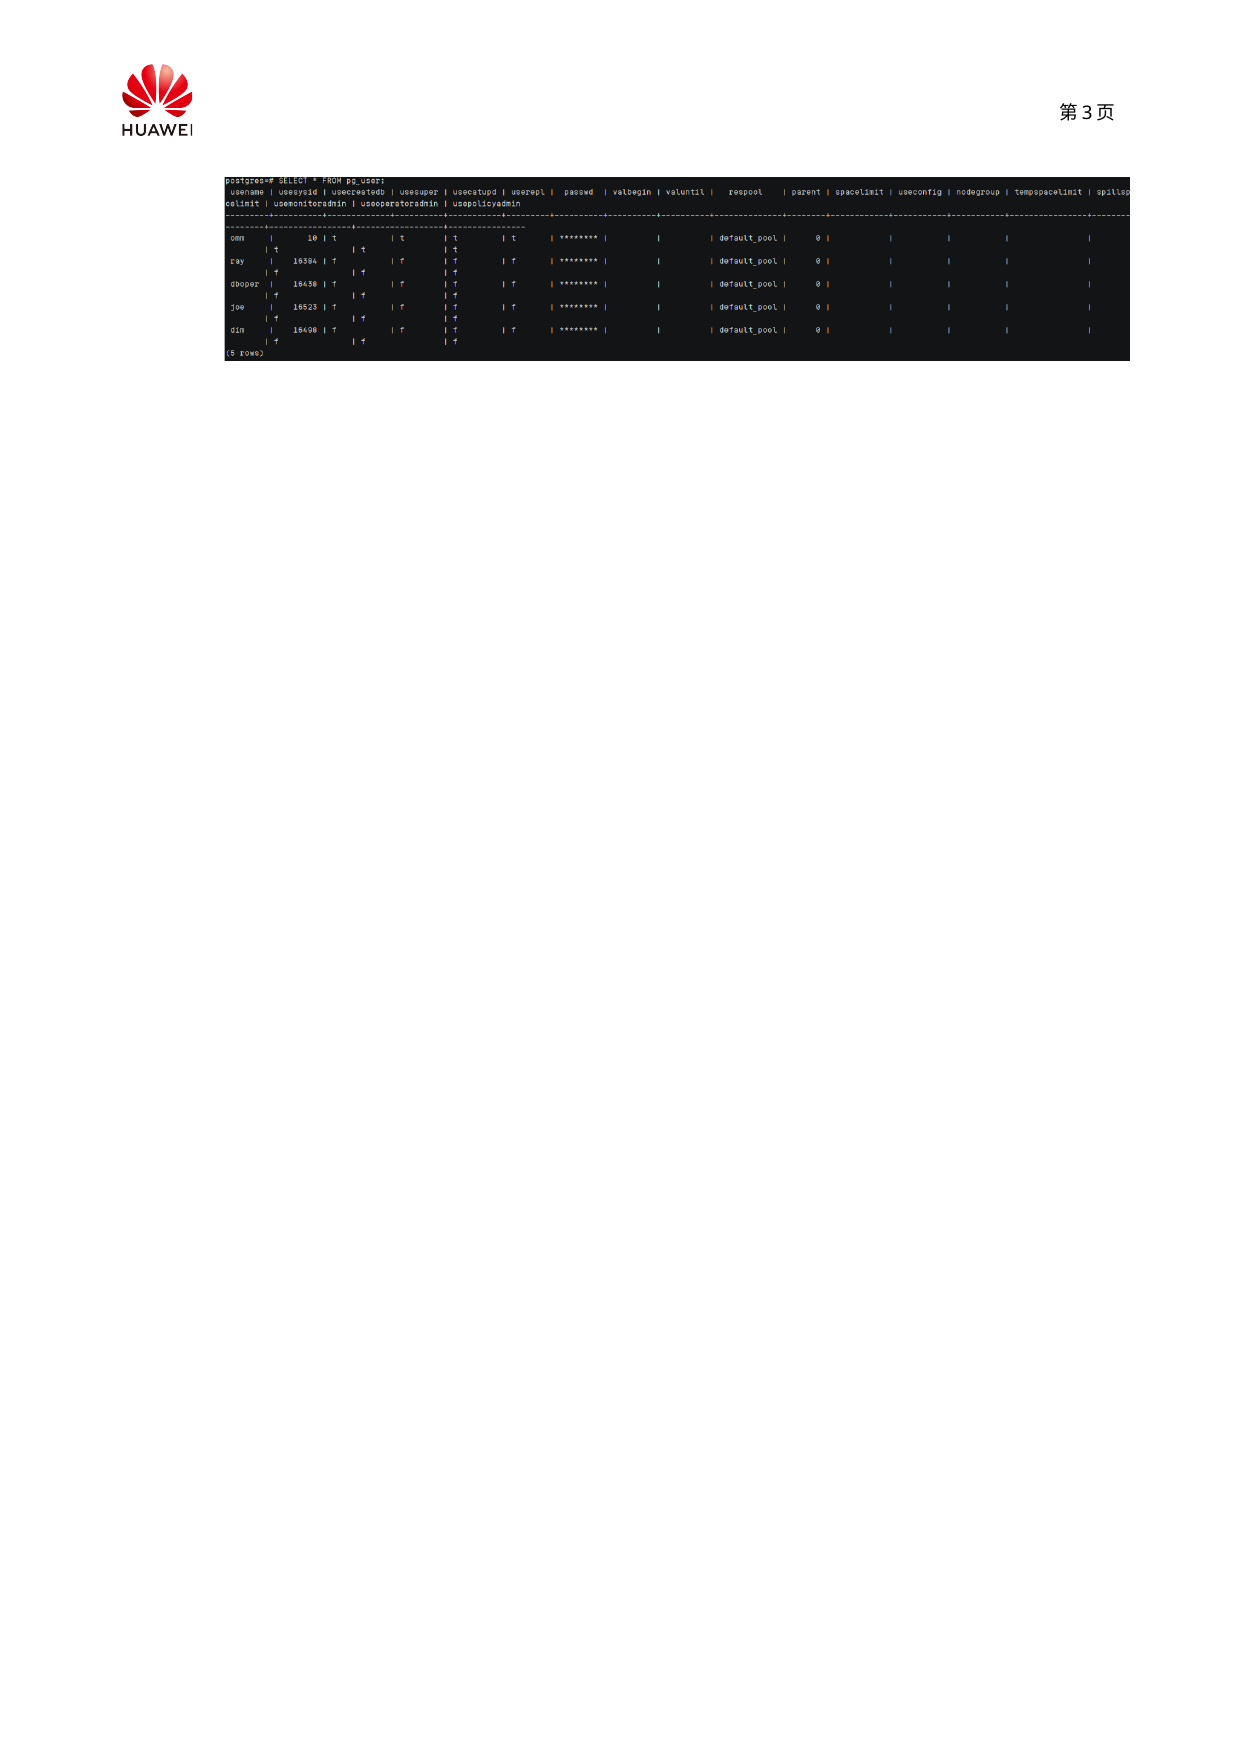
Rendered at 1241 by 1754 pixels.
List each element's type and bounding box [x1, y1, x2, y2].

picture [224, 177, 1130, 361]
picture [122, 64, 193, 136]
